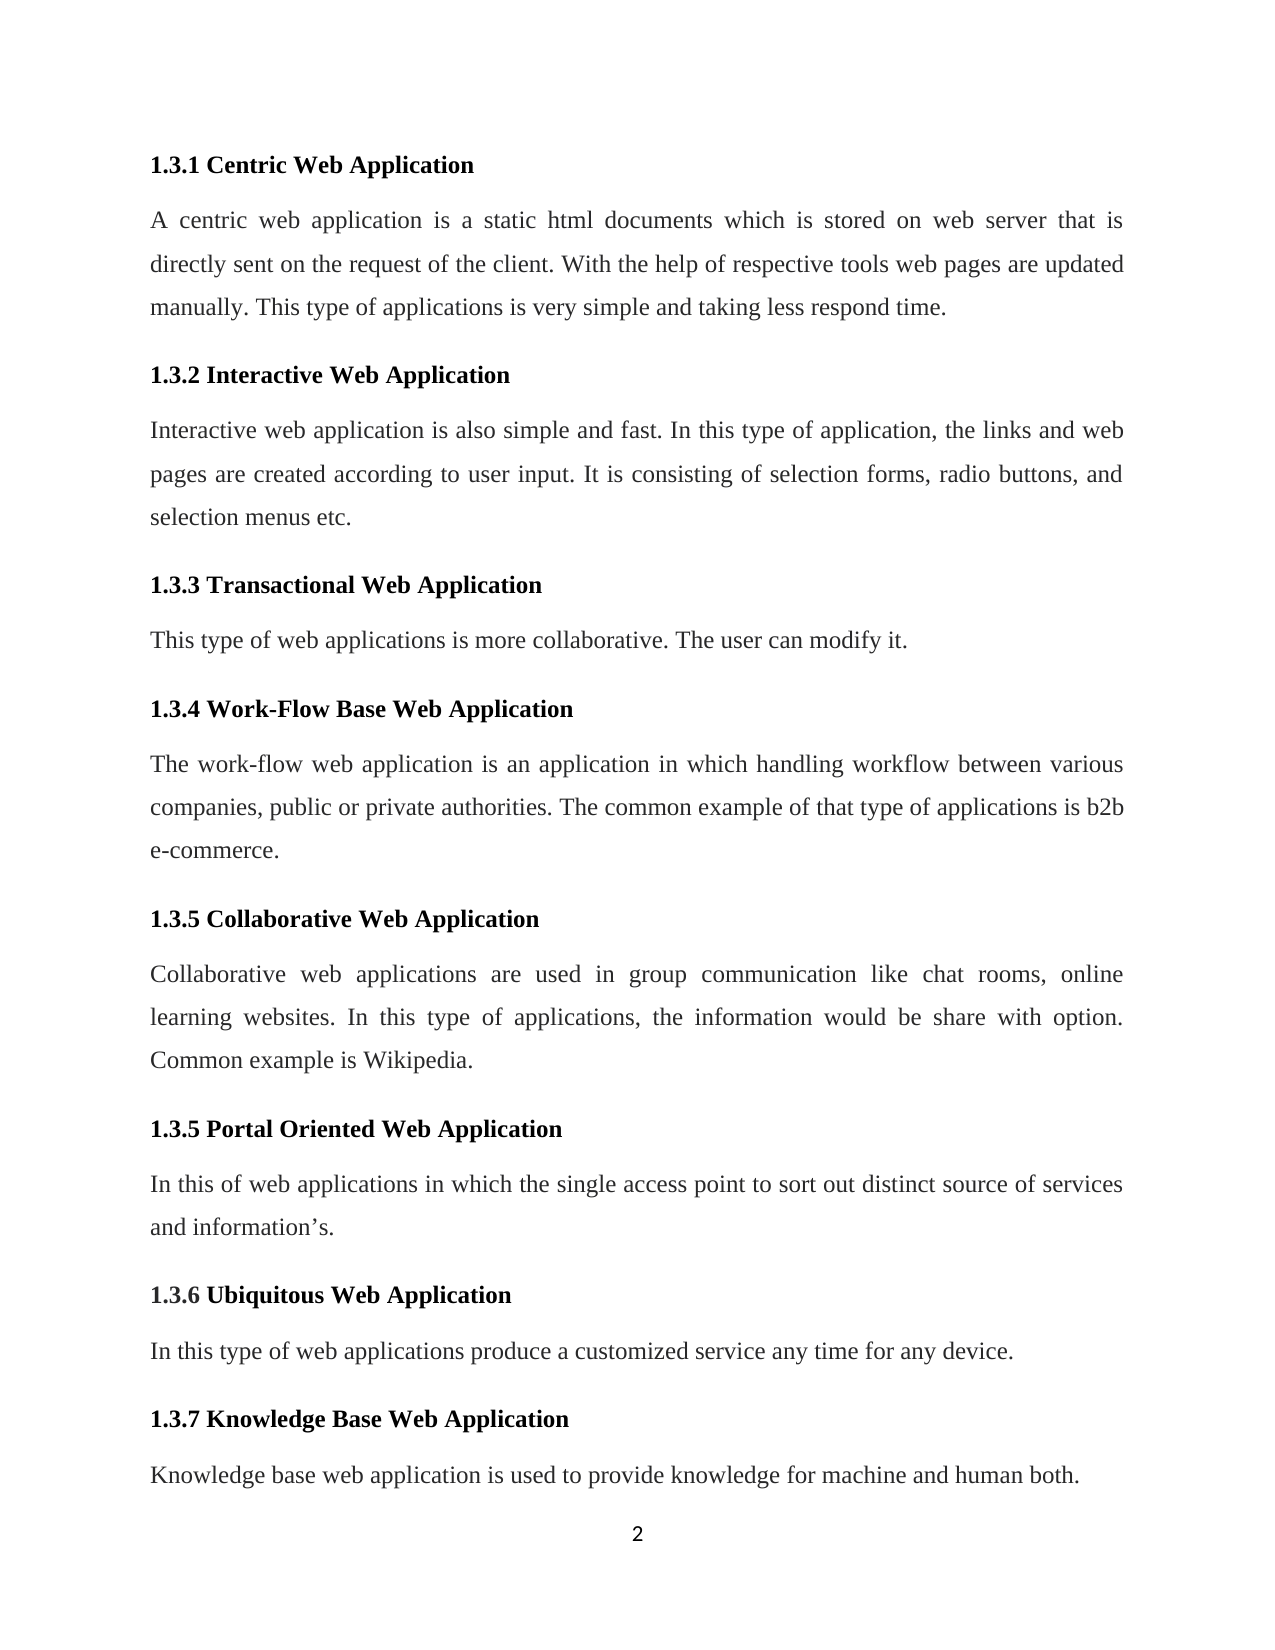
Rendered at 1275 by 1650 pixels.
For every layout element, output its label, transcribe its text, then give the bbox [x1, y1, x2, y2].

subtitle 1.3.1 Centric Web Application [150, 150, 1125, 179]
subtitle 1.3.6 Ubiquitous Web Application [150, 1281, 1125, 1309]
text Collaborative web applications are used in group communication like chat rooms, online learning websites. In this type of applications, the information would be share with option. Common example is Wikipedia. [150, 959, 1125, 1074]
text Knowledge base web application is used to provide knowledge for machine and human both. [150, 1460, 1125, 1489]
subtitle 1.3.5 Portal Oriented Web Application [150, 1114, 1125, 1142]
text In this type of web applications produce a customized service any time for any device. [150, 1336, 1125, 1365]
subtitle 1.3.7 Knowledge Base Web Application [150, 1404, 1125, 1433]
subtitle 1.3.5 Collaborative Web Application [150, 904, 1125, 932]
subtitle 1.3.4 Work-Flow Base Web Application [150, 694, 1125, 722]
text In this of web applications in which the single access point to sort out distinct source of services and information’s. [150, 1169, 1125, 1241]
subtitle 1.3.2 Interactive Web Application [150, 360, 1125, 389]
subtitle 1.3.3 Transactional Web Application [150, 570, 1125, 599]
text This type of web applications is more collaborative. The user can modify it. [150, 626, 1125, 654]
text A centric web application is a static html documents which is stored on web server that is directly sent on the request of the client. With the help of respective tools web pages are updated manually. This type of applications is very simple and taking less respond time. [150, 206, 1125, 321]
text Interactive web application is also simple and fast. In this type of application, the links and web pages are created according to user input. It is consisting of selection forms, radio buttons, and selection menus etc. [150, 416, 1125, 531]
text The work-flow web application is an application in which handling workflow between various companies, public or private authorities. The common example of that type of applications is b2b e-commerce. [150, 749, 1125, 864]
